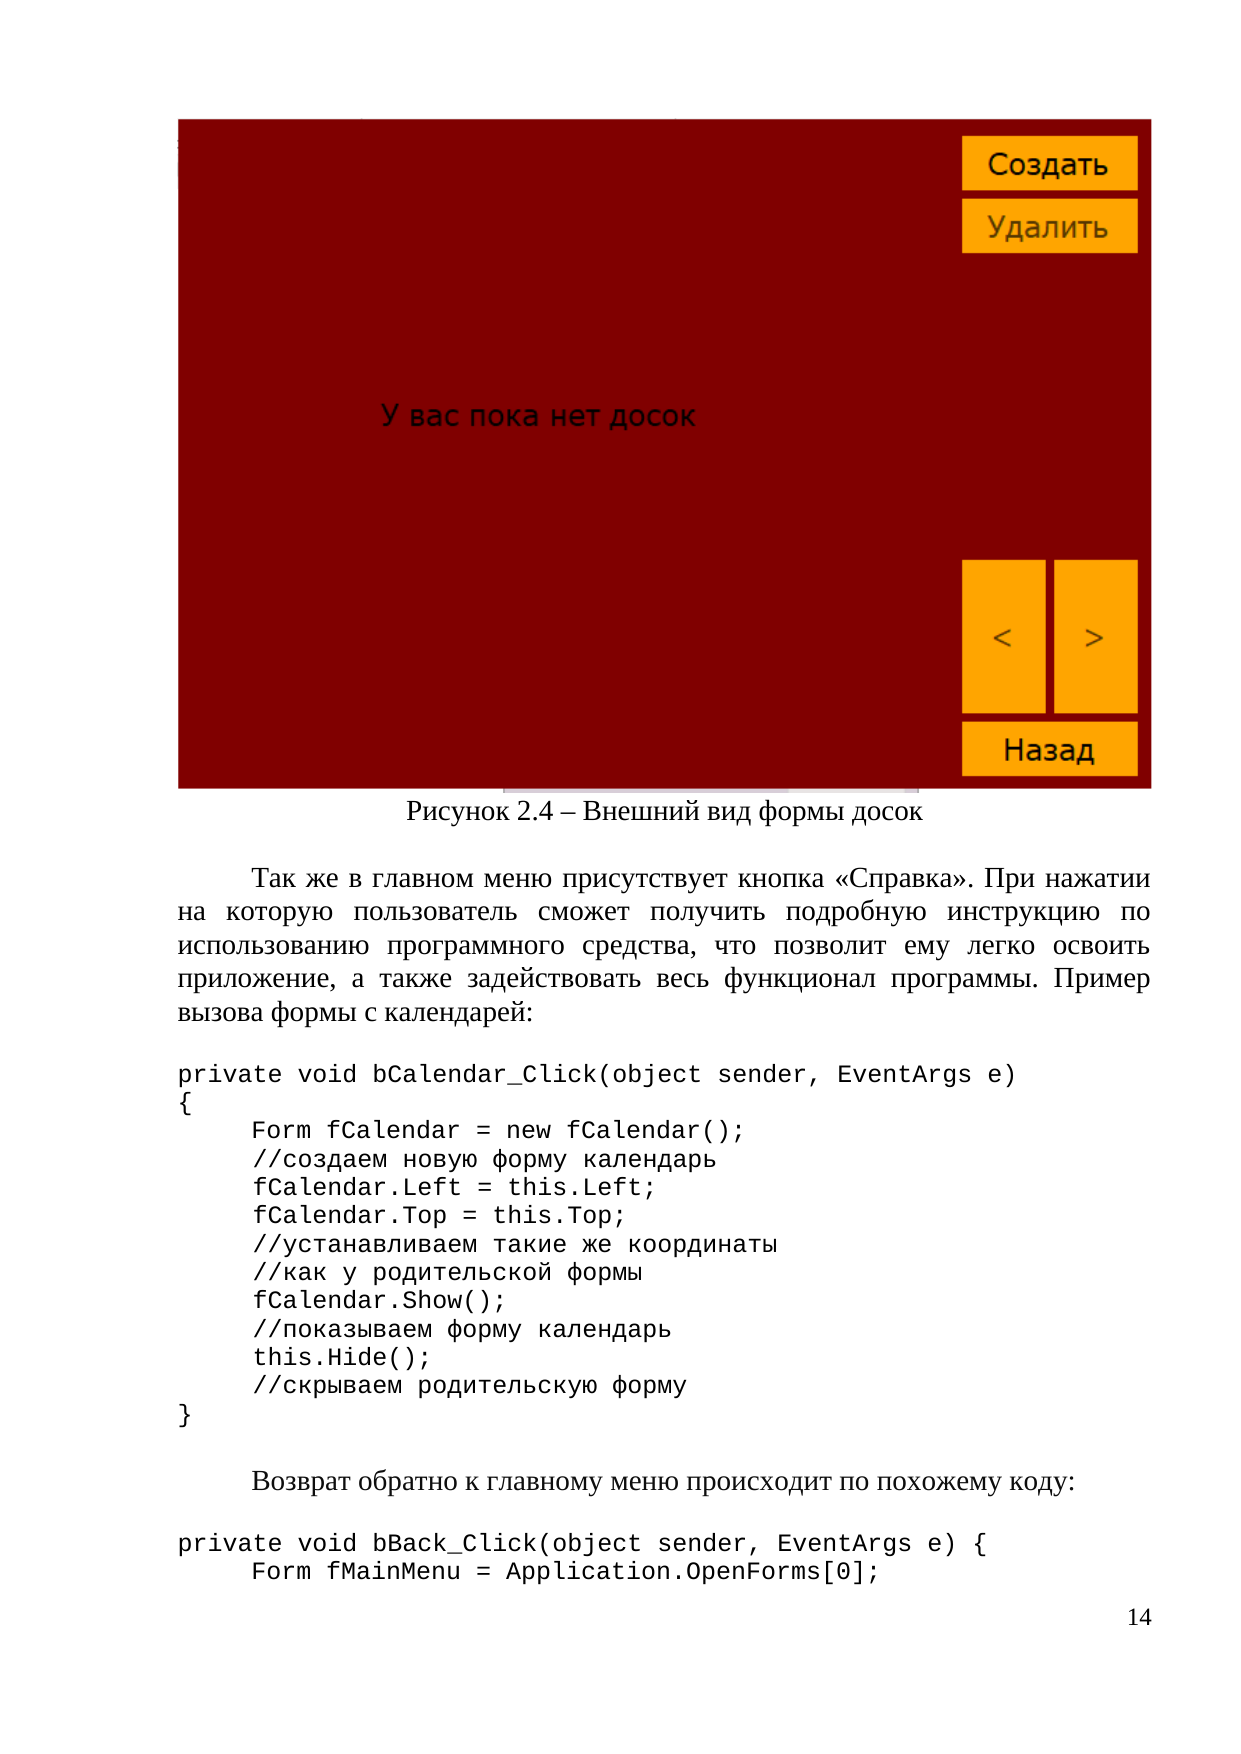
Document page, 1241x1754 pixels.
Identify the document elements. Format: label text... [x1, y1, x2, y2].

text } [177, 1401, 1152, 1429]
text private void bCalendar_Click(object sender, EventArgs e) [177, 1061, 1152, 1089]
text Так же в главном меню присутствует кнопка «Справка». При нажатии на которую пользователь сможет получить подробную инструкцию по использованию программного средства, что позволит ему легко освоить приложение, а также задействовать весь функционал программы. Пример вызова формы с календарей: [177, 860, 1152, 1028]
text fCalendar.Left = this.Left; [177, 1174, 1152, 1203]
text Рисунок 2.4 – Внешний вид формы досок [177, 793, 1152, 826]
text Form fMainMenu = Application.OpenForms[0]; [177, 1558, 1152, 1587]
text { [177, 1089, 1152, 1118]
text //устанавливаем такие же координаты [177, 1231, 1152, 1259]
text this.Hide(); [177, 1344, 1152, 1373]
text Возврат обратно к главному меню происходит по похожему коду: [177, 1463, 1152, 1497]
text fCalendar.Show(); [177, 1288, 1152, 1316]
text //как у родительской формы [177, 1259, 1152, 1288]
text //показываем форму календарь [177, 1316, 1152, 1344]
picture [177, 118, 1152, 793]
text fCalendar.Top = this.Top; [177, 1203, 1152, 1231]
text private void bBack_Click(object sender, EventArgs e) { [177, 1530, 1152, 1558]
text //создаем новую форму календарь [177, 1146, 1152, 1174]
text Form fCalendar = new fCalendar(); [177, 1118, 1152, 1146]
text //скрываем родительскую форму [177, 1373, 1152, 1401]
